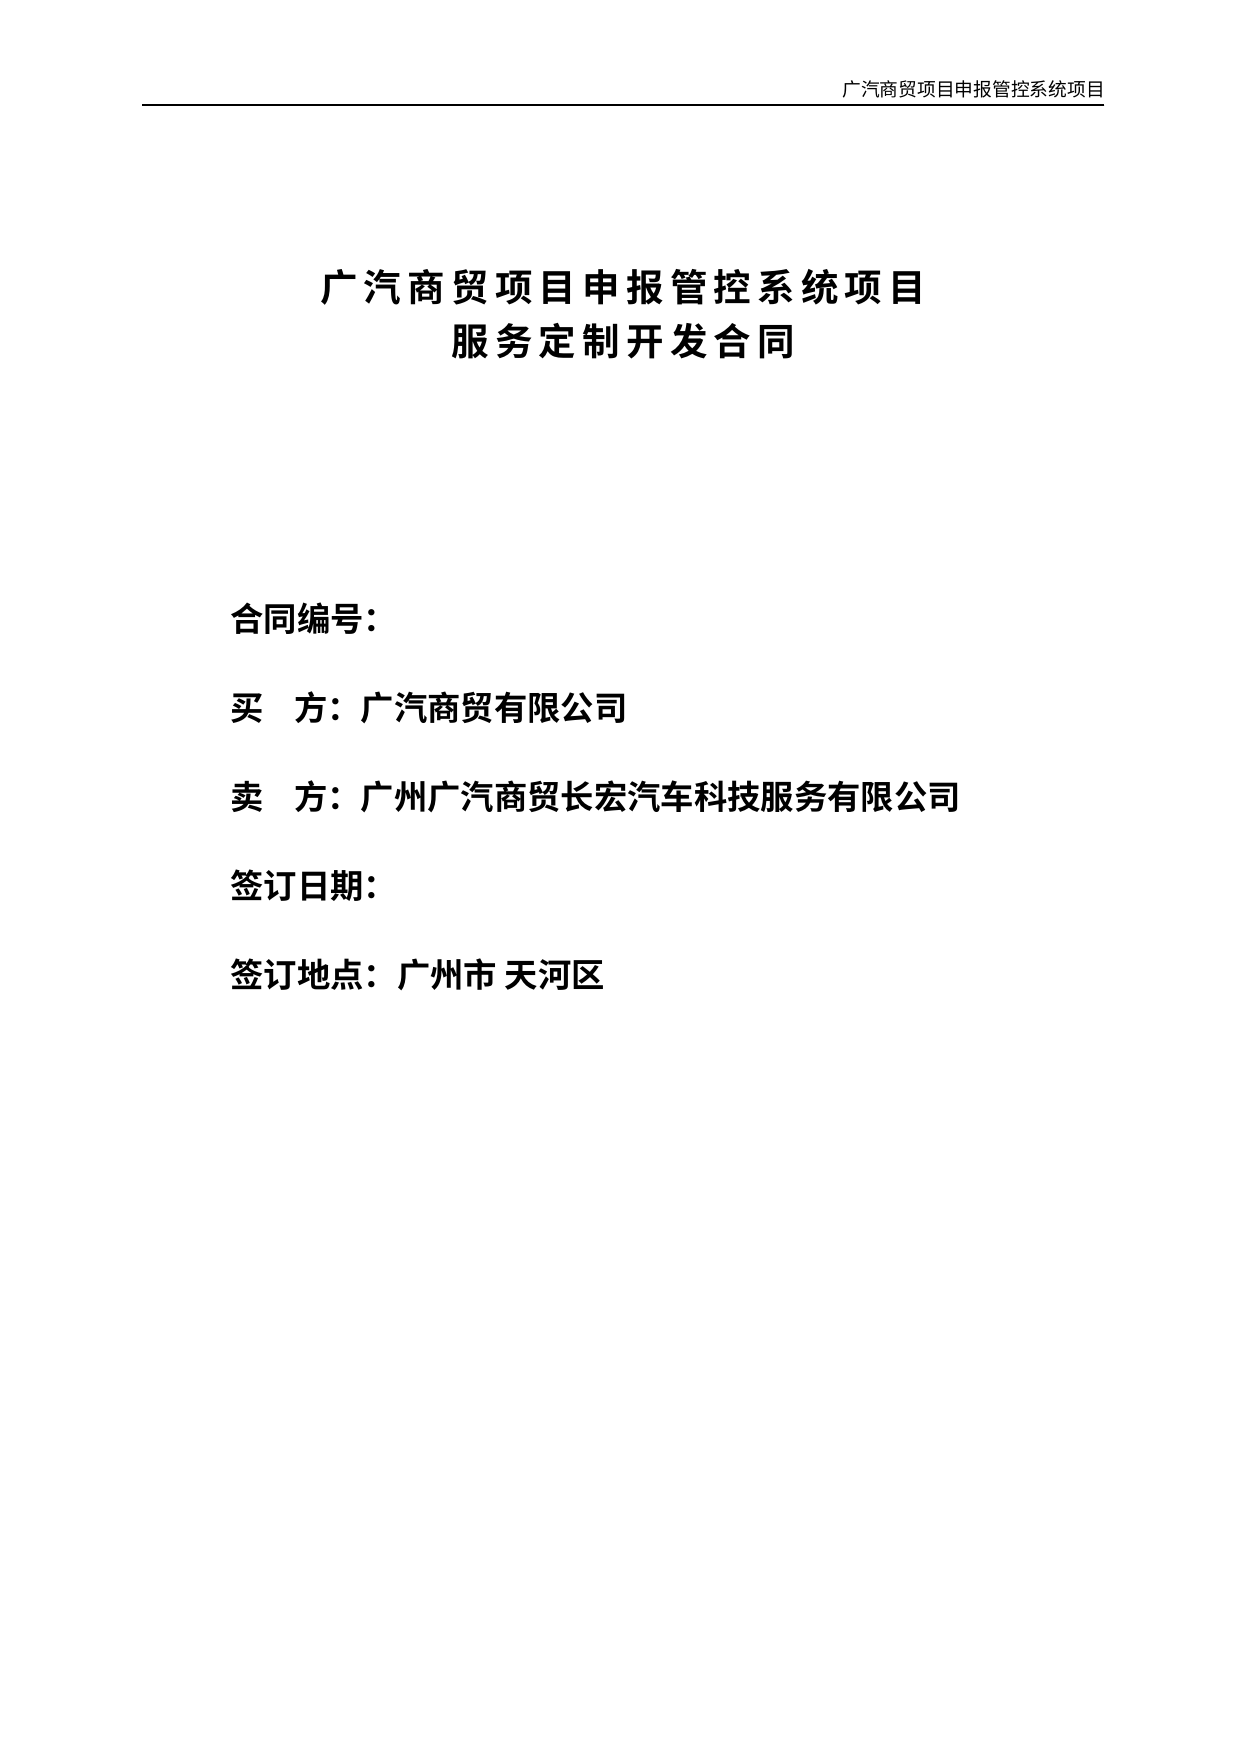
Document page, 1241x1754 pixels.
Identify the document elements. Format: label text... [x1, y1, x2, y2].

text 服务定制开发合同 [142, 312, 1104, 366]
text 合同编号： [142, 593, 1104, 641]
text 卖 方：广州广汽商贸长宏汽车科技服务有限公司 [142, 771, 1104, 819]
text 广汽商贸项目申报管控系统项目 [142, 257, 1104, 312]
text 买 方：广汽商贸有限公司 [142, 682, 1104, 730]
text 签订日期： [142, 860, 1104, 908]
text 签订地点：广州市 天河区 [142, 949, 1104, 997]
